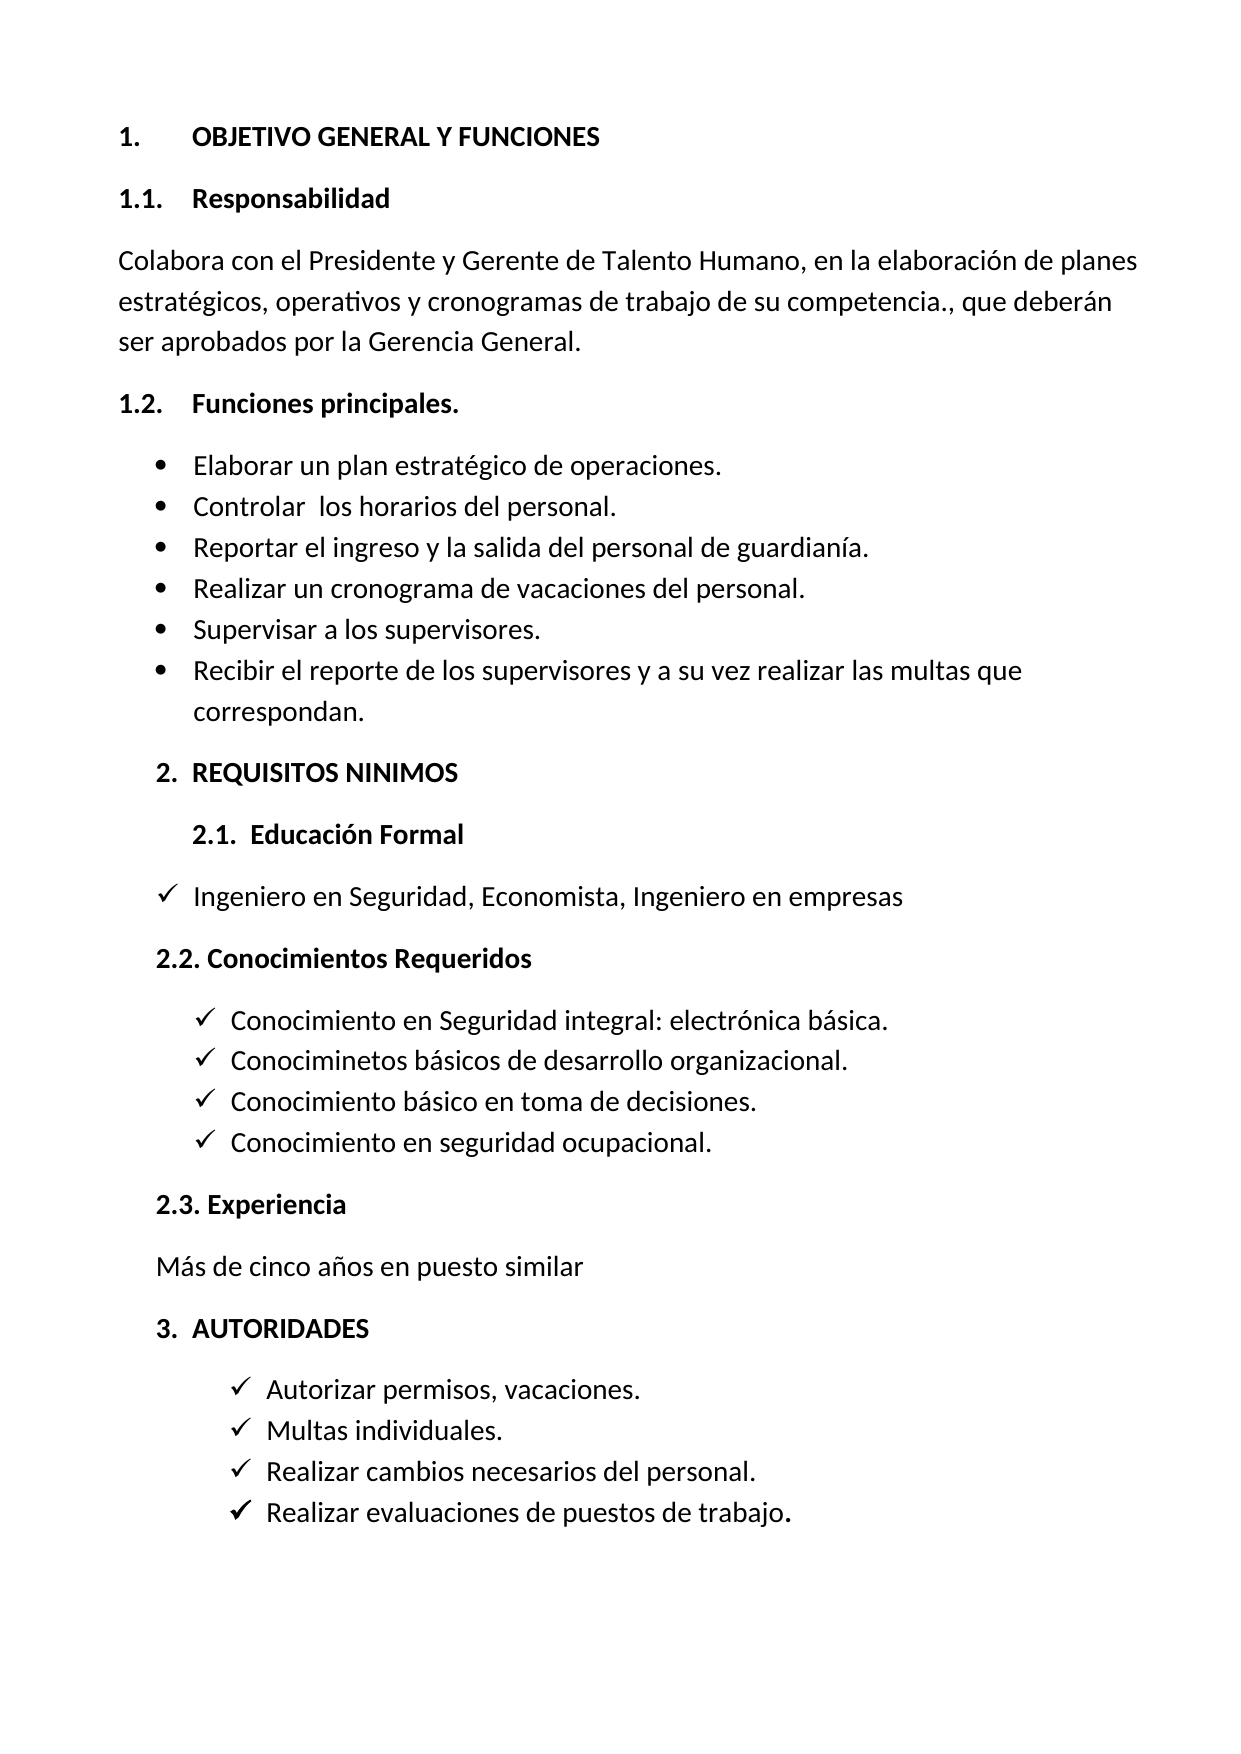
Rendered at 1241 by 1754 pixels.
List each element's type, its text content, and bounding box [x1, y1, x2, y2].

list Conocimiento en seguridad ocupacional. [193, 1124, 1152, 1160]
list Conociminetos básicos de desarrollo organizacional. [193, 1042, 1152, 1078]
text Más de cinco años en puesto similar [156, 1248, 1152, 1283]
list Realizar un cronograma de vacaciones del personal. [156, 570, 1152, 606]
text 2.3. Experiencia [156, 1186, 1152, 1222]
list Conocimiento en Seguridad integral: electrónica básica. [193, 1002, 1152, 1037]
text 2.2. Conocimientos Requeridos [156, 940, 1152, 975]
text 2.1. Educación Formal [156, 816, 1152, 852]
list Realizar evaluaciones de puestos de trabajo. [228, 1494, 1152, 1530]
list Multas individuales. [228, 1412, 1152, 1448]
text 2. REQUISITOS NINIMOS [156, 754, 1152, 790]
list Ingeniero en Seguridad, Economista, Ingeniero en empresas [156, 878, 1152, 914]
text Colabora con el Presidente y Gerente de Talento Humano, en la elaboración de planes estratégicos, operativos y cronogramas de trabajo de su competencia., que deberán ser aprobados por la Gerencia General. [118, 242, 1152, 359]
list Conocimiento básico en toma de decisiones. [193, 1083, 1152, 1119]
text 1.2. Funciones principales. [118, 385, 1152, 421]
list Reportar el ingreso y la salida del personal de guardianía. [156, 529, 1152, 564]
text 1.1. Responsabilidad [118, 180, 1152, 216]
list Realizar cambios necesarios del personal. [228, 1453, 1152, 1489]
text 1. OBJETIVO GENERAL Y FUNCIONES [118, 118, 1152, 154]
text 3. AUTORIDADES [156, 1310, 1152, 1345]
list Supervisar a los supervisores. [156, 611, 1152, 646]
list Autorizar permisos, vacaciones. [228, 1371, 1152, 1407]
list Recibir el reporte de los supervisores y a su vez realizar las multas que correspondan. [156, 652, 1152, 728]
list Controlar los horarios del personal. [156, 488, 1152, 524]
list Elaborar un plan estratégico de operaciones. [156, 447, 1152, 483]
